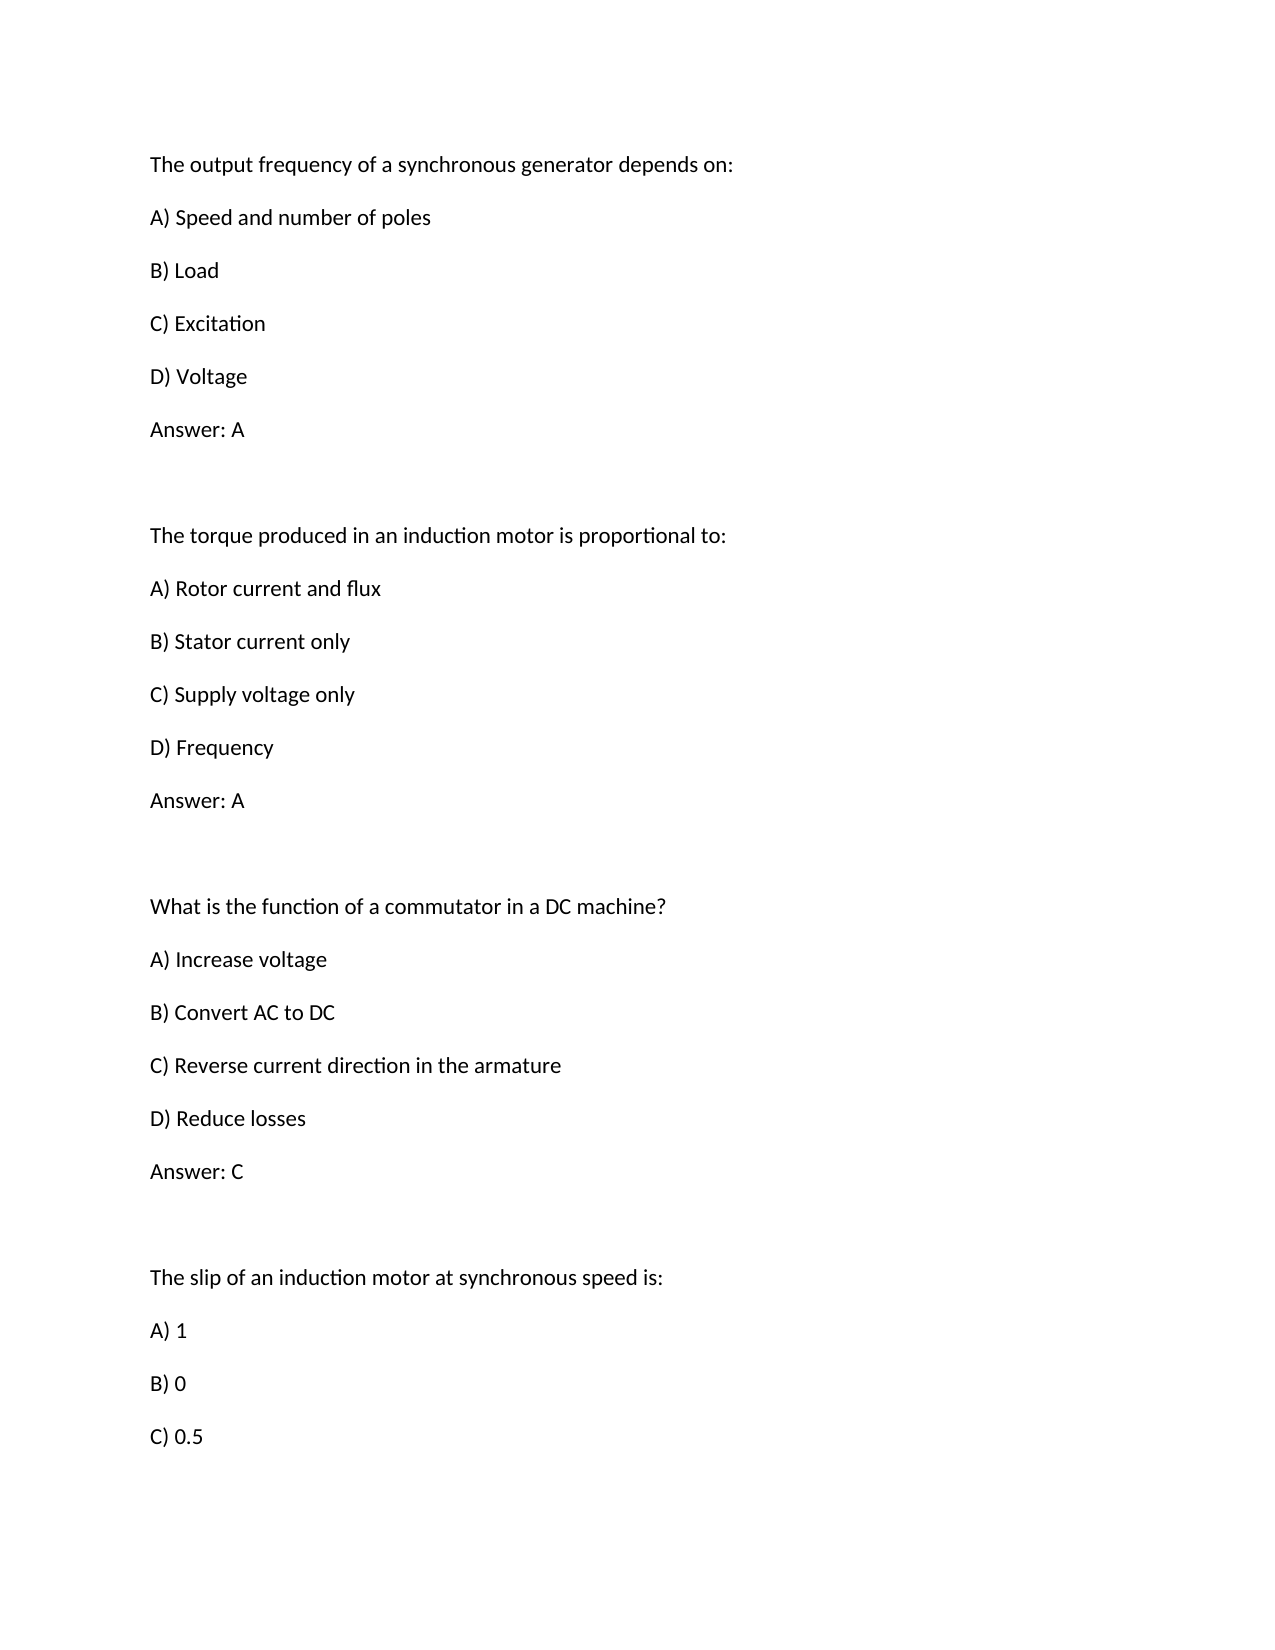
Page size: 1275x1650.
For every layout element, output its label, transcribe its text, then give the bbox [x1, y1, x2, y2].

text A) 1 [150, 1316, 1125, 1344]
text Answer: A [150, 415, 1125, 443]
text D) Reduce losses [150, 1104, 1125, 1132]
text A) Speed and number of poles [150, 203, 1125, 231]
text The torque produced in an induction motor is proportional to: [150, 521, 1125, 549]
text What is the function of a commutator in a DC machine? [150, 892, 1125, 920]
text B) Stator current only [150, 627, 1125, 655]
text C) Supply voltage only [150, 680, 1125, 708]
text C) 0.5 [150, 1422, 1125, 1451]
text D) Voltage [150, 362, 1125, 390]
text C) Reverse current direction in the armature [150, 1051, 1125, 1079]
text D) Frequency [150, 733, 1125, 761]
text Answer: A [150, 786, 1125, 814]
text The output frequency of a synchronous generator depends on: [150, 150, 1125, 178]
text A) Increase voltage [150, 945, 1125, 973]
text Answer: C [150, 1157, 1125, 1185]
text The slip of an induction motor at synchronous speed is: [150, 1263, 1125, 1291]
text A) Rotor current and flux [150, 574, 1125, 602]
text C) Excitation [150, 309, 1125, 337]
text B) Load [150, 256, 1125, 284]
text B) 0 [150, 1369, 1125, 1397]
text B) Convert AC to DC [150, 998, 1125, 1026]
